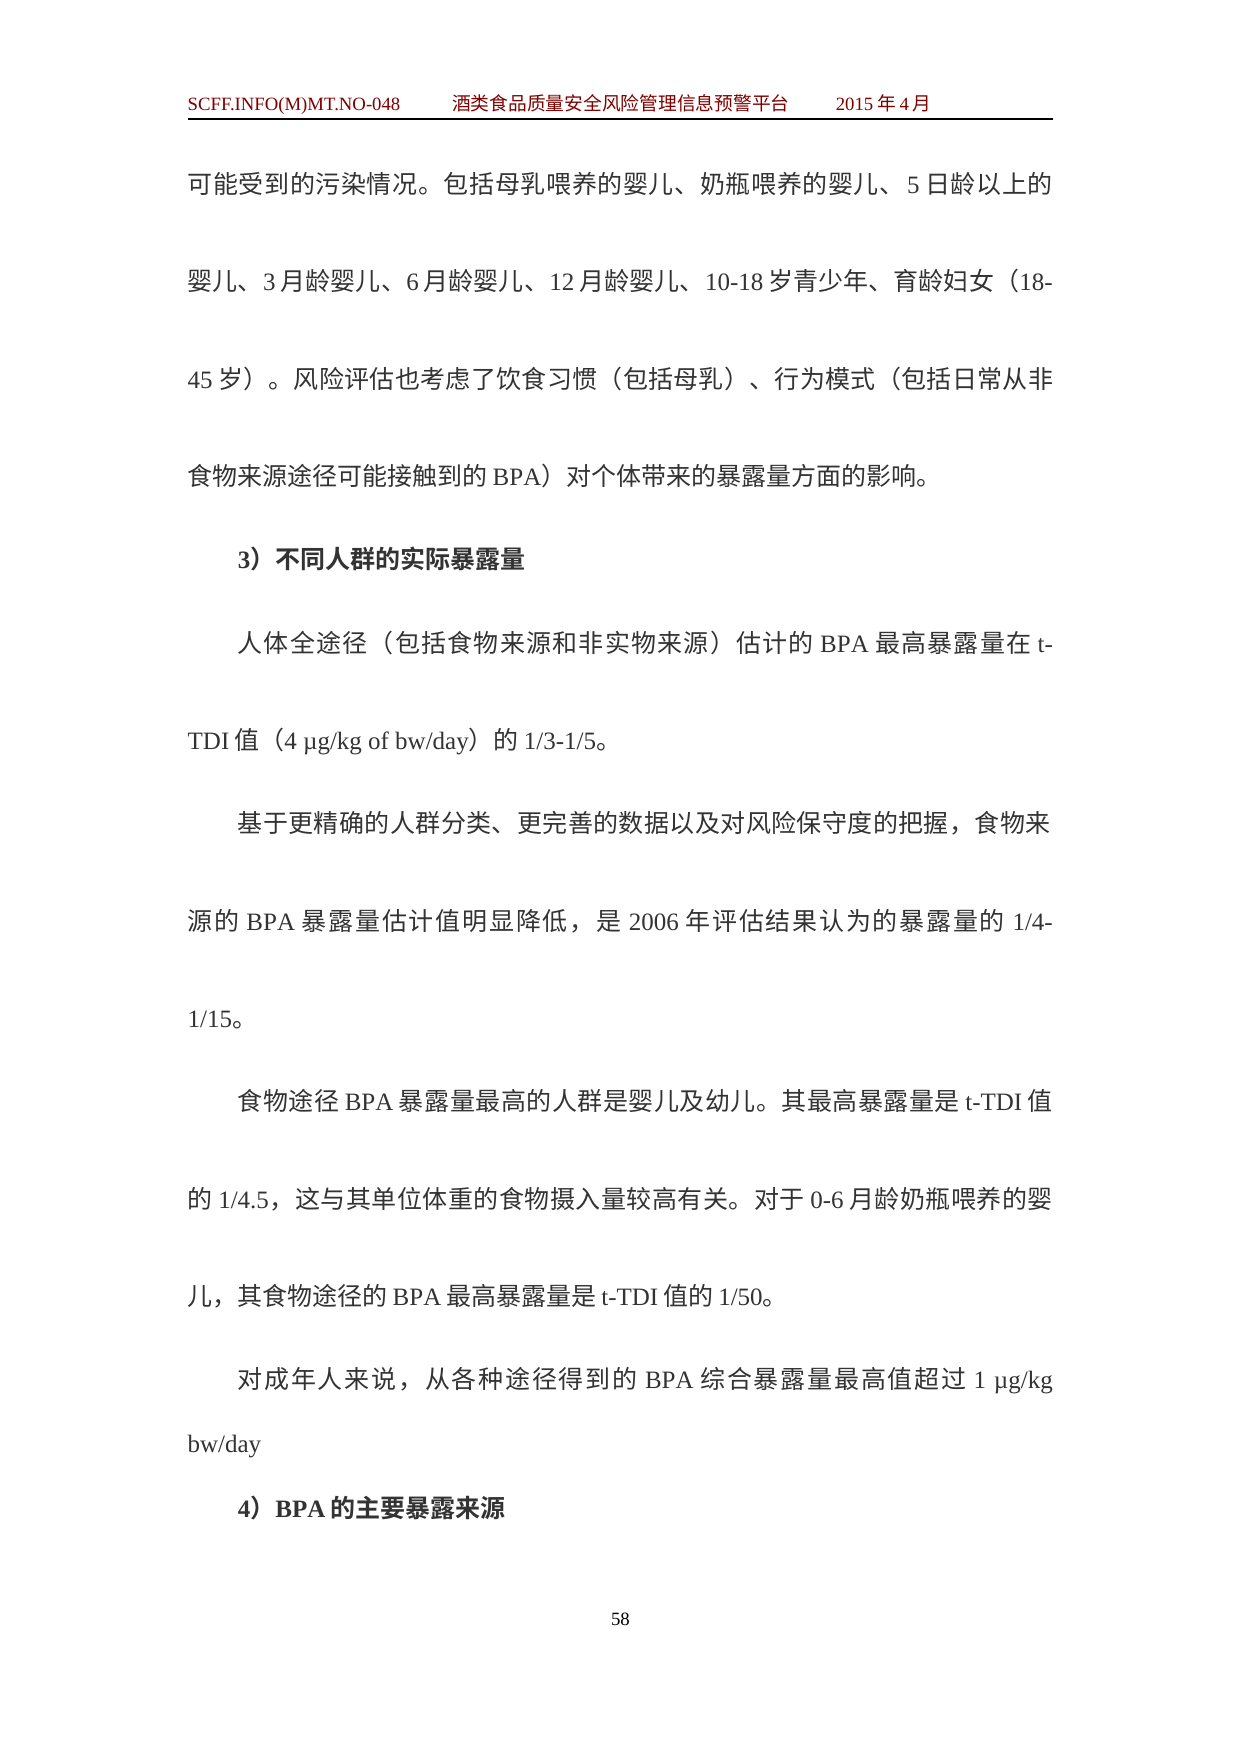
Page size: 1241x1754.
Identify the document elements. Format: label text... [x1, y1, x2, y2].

text 3）不同人群的实际暴露量 [187, 526, 1053, 591]
text 基于更精确的人群分类、更完善的数据以及对风险保守度的把握，食物来源的BPA暴露量估计值明显降低，是2006年评估结果认为的暴露量的1/4-1/15。 [187, 789, 1053, 1049]
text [187, 150, 1053, 507]
text 人体全途径（包括食物来源和非实物来源）估计的BPA最高暴露量在t-TDI值（4 µg/kg of bw/day）的1/3-1/5。 [187, 609, 1053, 771]
text 食物途径BPA暴露量最高的人群是婴儿及幼儿。其最高暴露量是t-TDI值的1/4.5，这与其单位体重的食物摄入量较高有关。对于0-6月龄奶瓶喂养的婴儿，其食物途径的BPA最高暴露量是t-TDI值的1/50。 [187, 1067, 1053, 1327]
text 4）BPA的主要暴露来源 [187, 1474, 1053, 1539]
text 对成年人来说，从各种途径得到的BPA综合暴露量最高值超过1 µg/kg bw/day [187, 1346, 1053, 1459]
